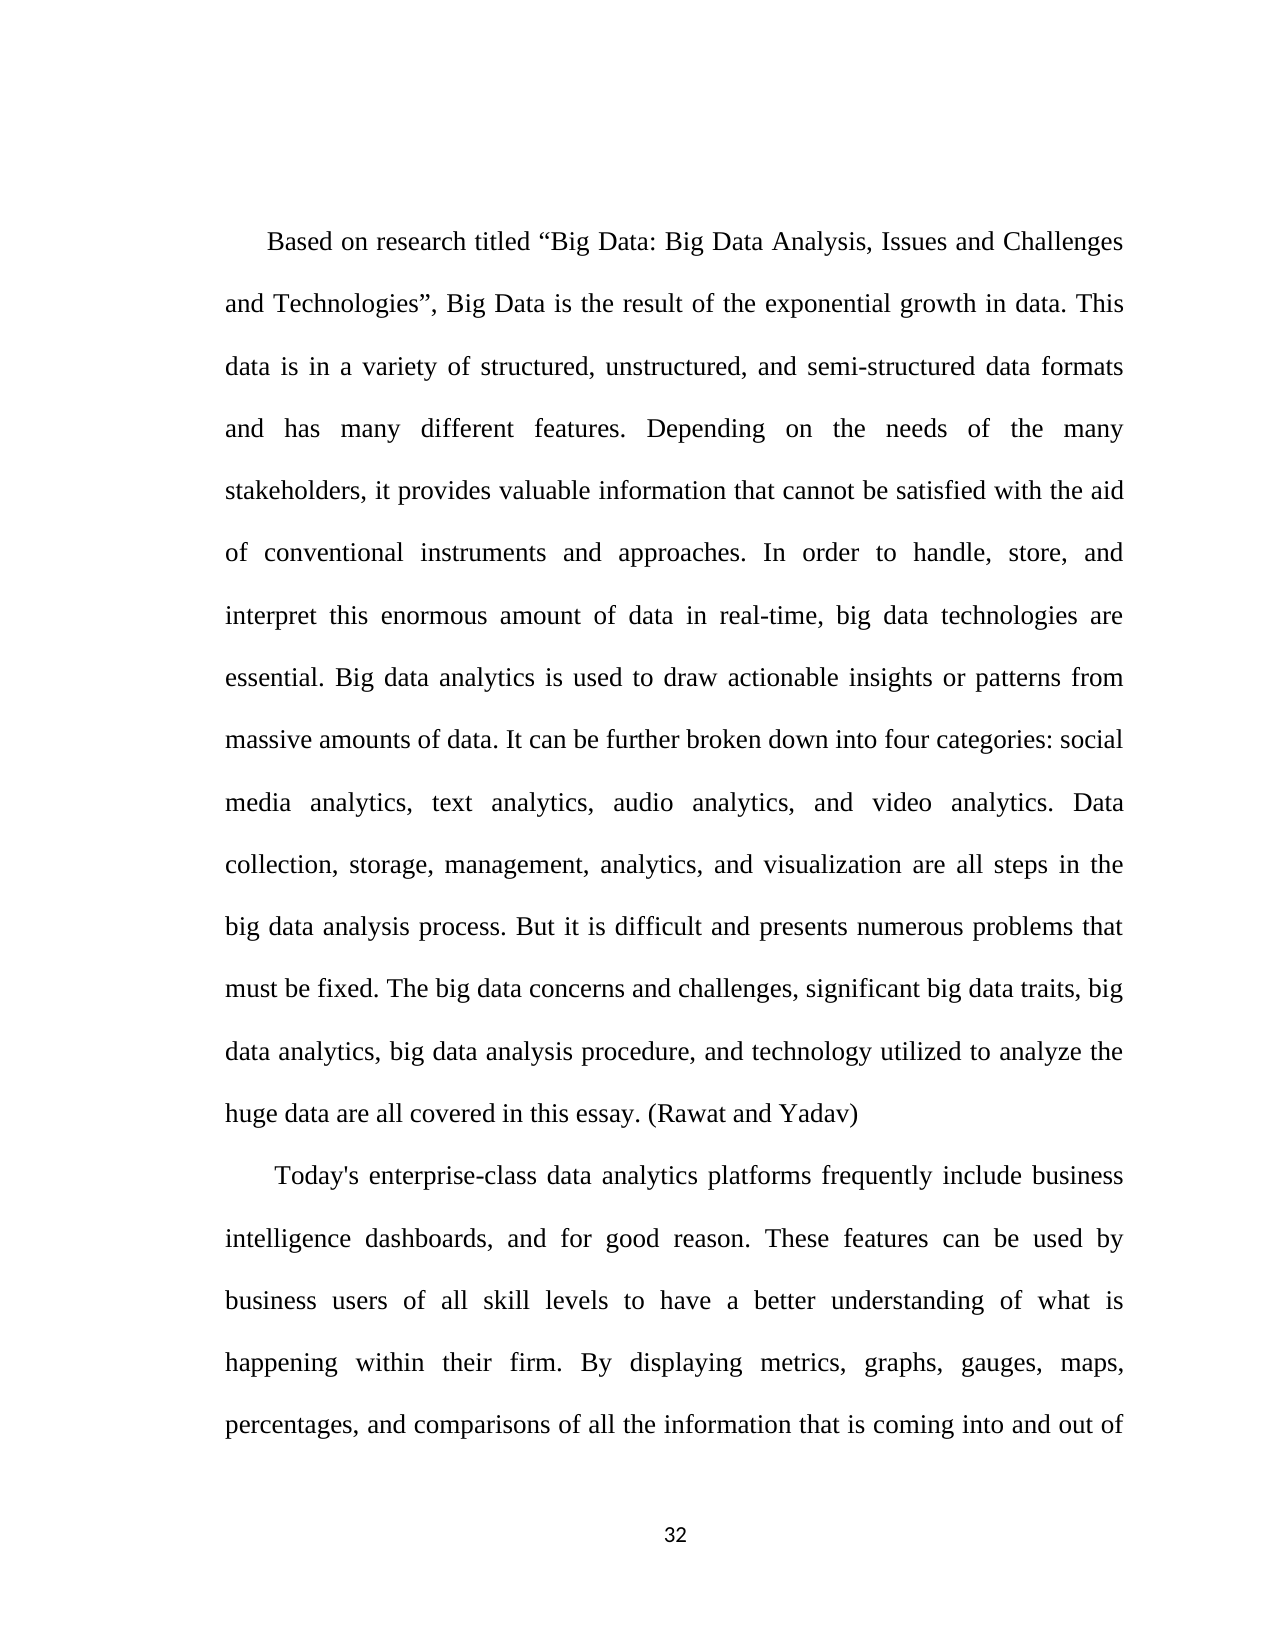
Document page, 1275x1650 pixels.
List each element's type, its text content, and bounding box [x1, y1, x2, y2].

text Based on research titled “Big Data: Big Data Analysis, Issues and Challenges and Technologies”, Big Data is the result of the exponential growth in data. This data is in a variety of structured, unstructured, and semi-structured data formats and has many different features. Depending on the needs of the many stakeholders, it provides valuable information that cannot be satisfied with the aid of conventional instruments and approaches. In order to handle, store, and interpret this enormous amount of data in real-time, big data technologies are essential. Big data analytics is used to draw actionable insights or patterns from massive amounts of data. It can be further broken down into four categories: social media analytics, text analytics, audio analytics, and video analytics. Data collection, storage, management, analytics, and visualization are all steps in the big data analysis process. But it is difficult and presents numerous problems that must be fixed. The big data concerns and challenges, significant big data traits, big data analytics, big data analysis procedure, and technology utilized to analyze the huge data are all covered in this essay. (Rawat and Yadav) [225, 225, 1125, 1128]
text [225, 1159, 1125, 1440]
